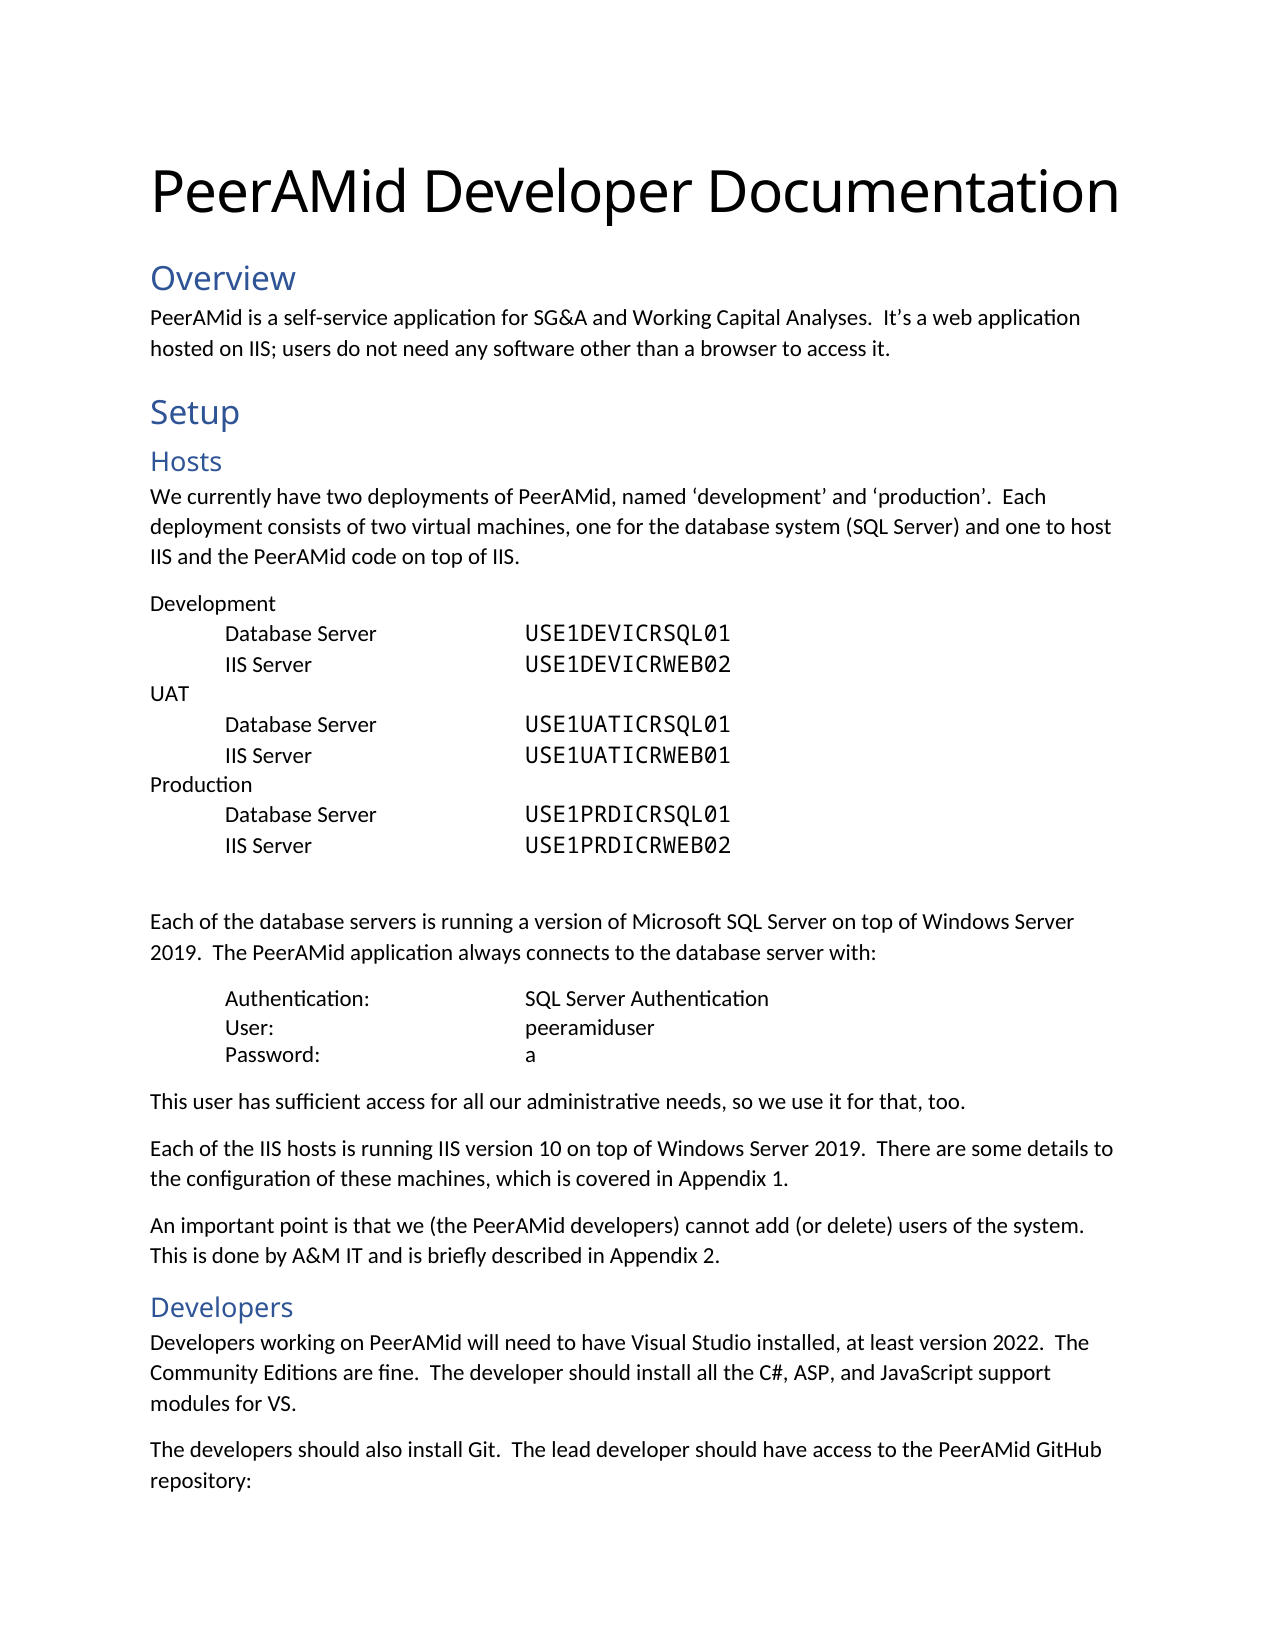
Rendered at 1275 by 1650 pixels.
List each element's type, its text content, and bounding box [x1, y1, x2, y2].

text Database Server USE1PRDICRSQL01 [150, 798, 1125, 829]
subtitle Setup [150, 389, 1125, 434]
text We currently have two deployments of PeerAMid, named ‘development’ and ‘production’. Each deployment consists of two virtual machines, one for the database system (SQL Server) and one to host IIS and the PeerAMid code on top of IIS. [150, 482, 1125, 570]
text Password: a [150, 1041, 1125, 1069]
text Database Server USE1DEVICRSQL01 [150, 617, 1125, 648]
text IIS Server USE1UATICRWEB01 [150, 739, 1125, 770]
text Developers working on PeerAMid will need to have Visual Studio installed, at least version 2022. The Community Editions are fine. The developer should install all the C#, ASP, and JavaScript support modules for VS. [150, 1328, 1125, 1417]
text Database Server USE1UATICRSQL01 [150, 708, 1125, 739]
text Production [150, 770, 1125, 798]
text Each of the IIS hosts is running IIS version 10 on top of Windows Server 2019. There are some details to the configuration of these machines, which is covered in Appendix 1. [150, 1134, 1125, 1193]
text An important point is that we (the PeerAMid developers) cannot add (or delete) users of the system. This is done by A&M IT and is briefly described in Appendix 2. [150, 1211, 1125, 1270]
text This user has sufficient access for all our administrative needs, so we use it for that, too. [150, 1087, 1125, 1116]
subtitle Developers [150, 1288, 1125, 1325]
text UAT [150, 679, 1125, 708]
text Development [150, 589, 1125, 617]
subtitle Overview [150, 254, 1125, 300]
text Each of the database servers is running a version of Microsoft SQL Server on top of Windows Server 2019. The PeerAMid application always connects to the database server with: [150, 907, 1125, 966]
subtitle Hosts [150, 442, 1125, 479]
text IIS Server USE1PRDICRWEB02 [150, 829, 1125, 861]
text PeerAMid is a self-service application for SG&A and Working Capital Analyses. It’s a web application hosted on IIS; users do not need any software other than a browser to access it. [150, 303, 1125, 362]
text User: peeramiduser [150, 1013, 1125, 1041]
title PeerAMid Developer Documentation [150, 150, 1125, 229]
text Authentication: SQL Server Authentication [150, 984, 1125, 1013]
text The developers should also install Git. The lead developer should have access to the PeerAMid GitHub repository: [150, 1436, 1125, 1494]
text IIS Server USE1DEVICRWEB02 [150, 648, 1125, 679]
